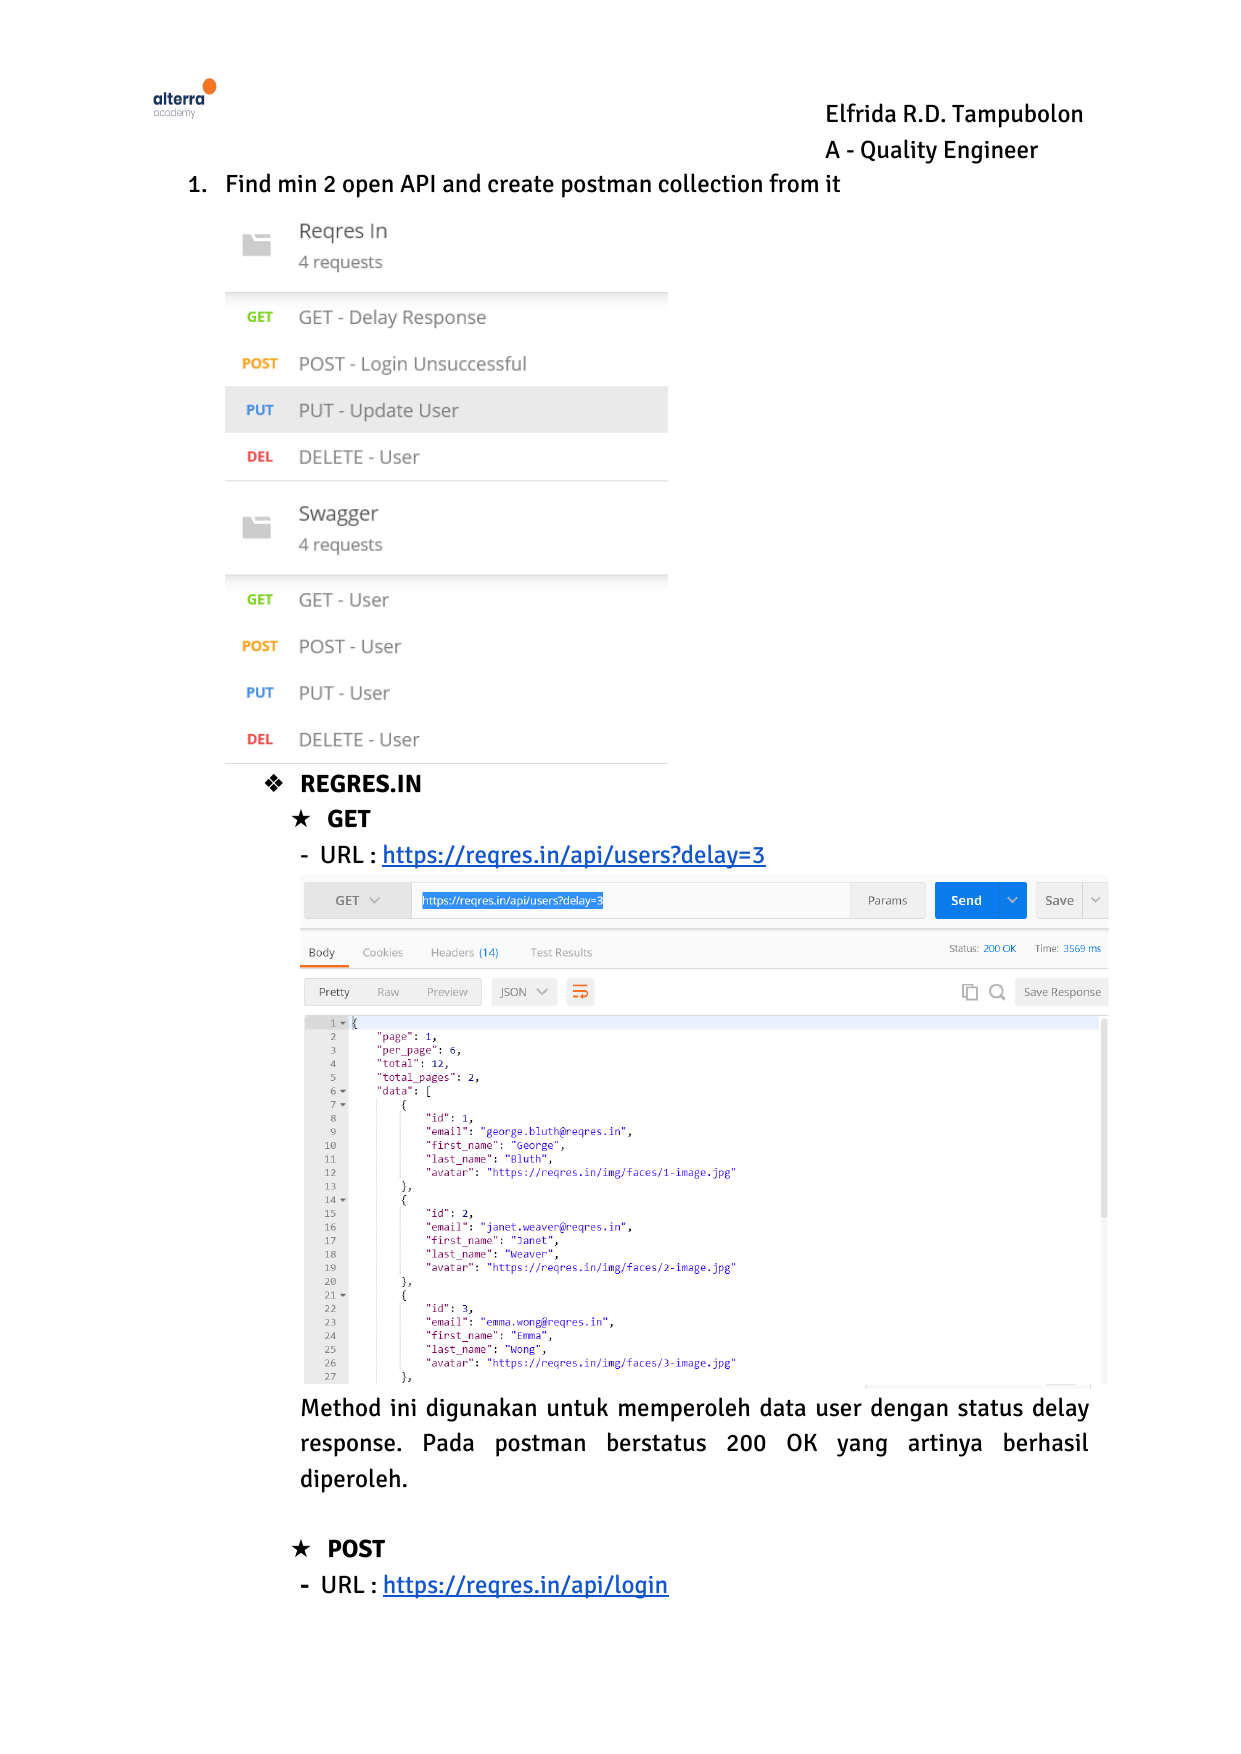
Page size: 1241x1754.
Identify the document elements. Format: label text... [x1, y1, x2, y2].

list GET [289, 804, 1090, 835]
list REGRES.IN [262, 769, 1090, 799]
text - URL : https://reqres.in/api/users?delay=3 [300, 839, 1090, 874]
text - URL : https://reqres.in/api/login [150, 1570, 1090, 1601]
text Method ini digunakan untuk memperoleh data user dengan status delay response. Pada postman berstatus 200 OK yang artinya berhasil diperoleh. [300, 1393, 1090, 1494]
list Find min 2 open API and create postman collection from it [187, 169, 1090, 200]
picture [225, 204, 669, 765]
picture [150, 75, 218, 123]
list POST [289, 1534, 1090, 1565]
picture [300, 874, 1109, 1389]
